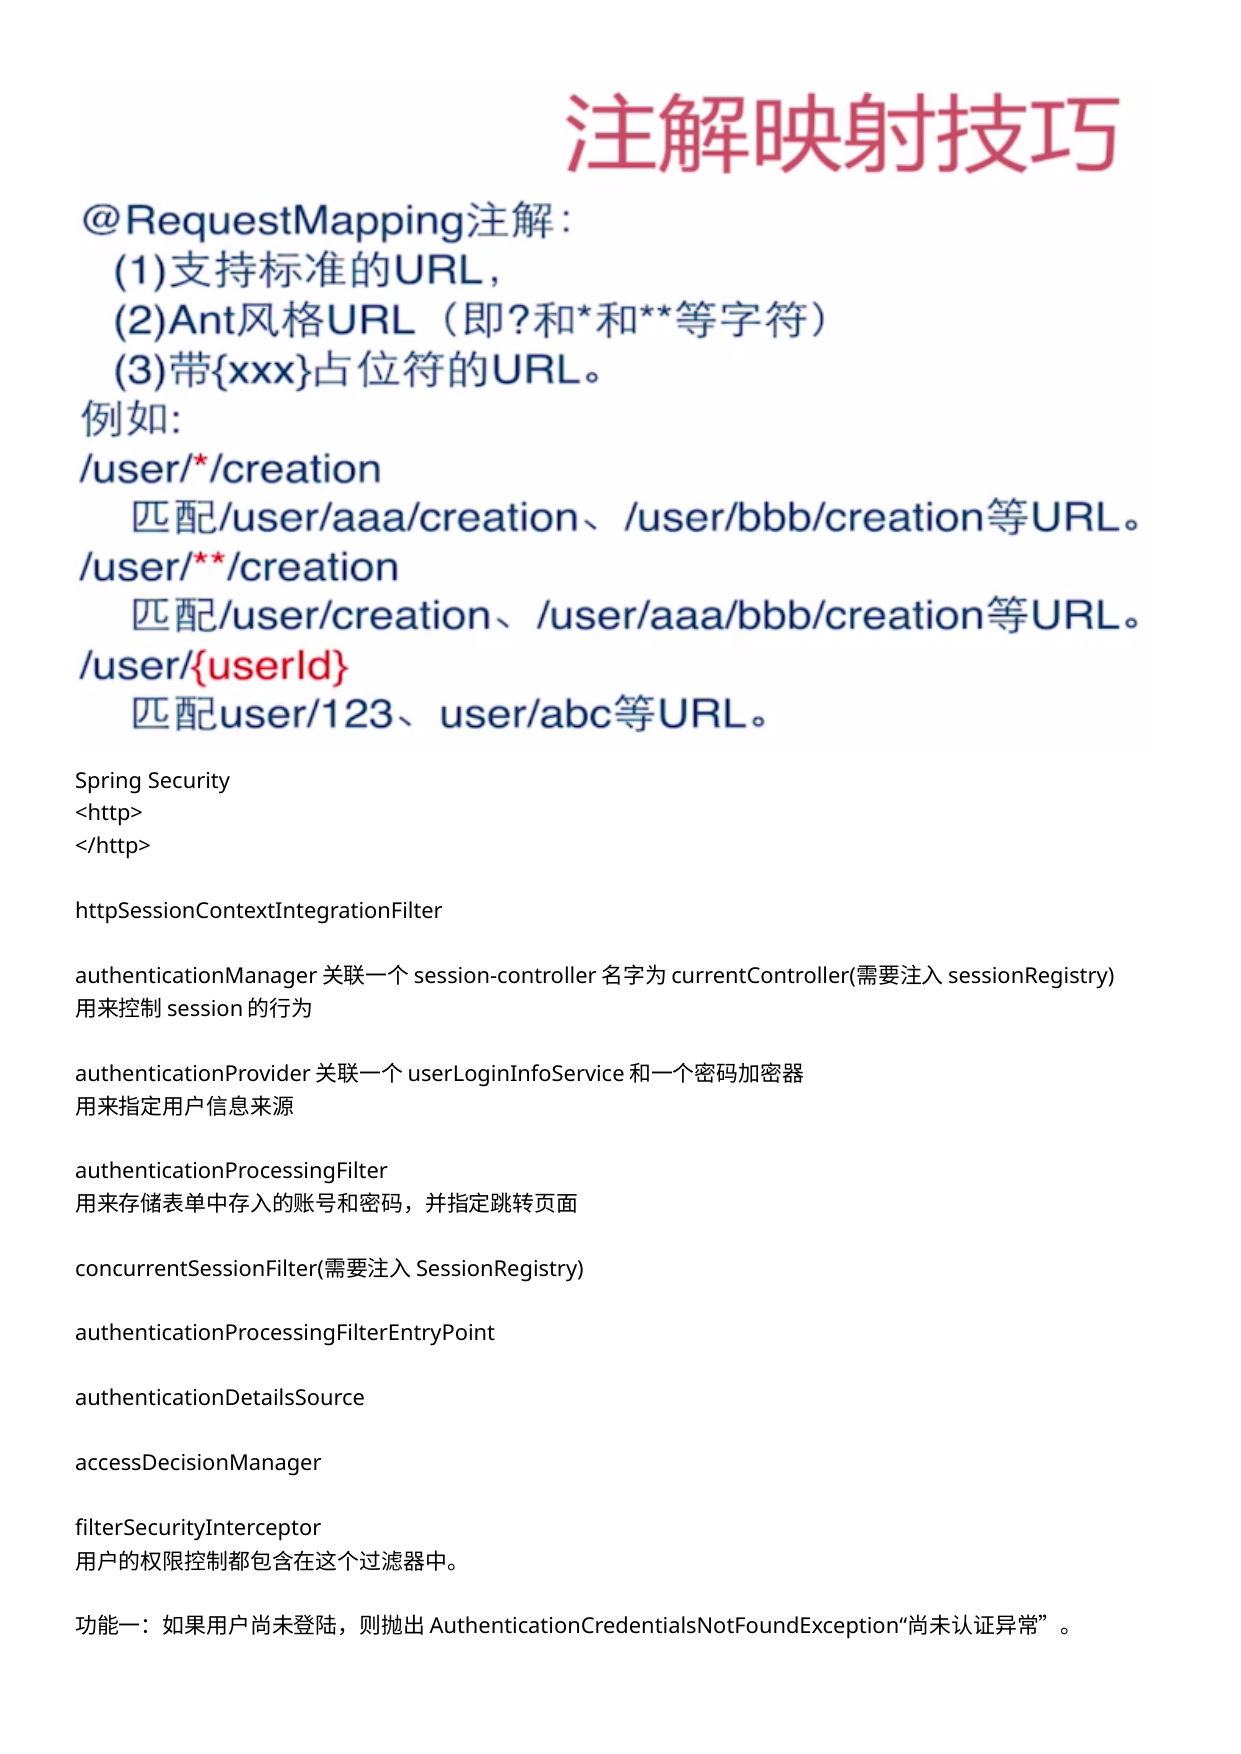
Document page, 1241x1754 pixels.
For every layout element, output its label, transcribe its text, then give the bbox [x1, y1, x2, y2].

text authenticationProcessingFilterEntryPoint [75, 1316, 1165, 1348]
text authenticationManager关联一个session-controller名字为currentController(需要注入sessionRegistry) [75, 958, 1165, 991]
text </http> [75, 828, 1165, 861]
text accessDecisionManager [75, 1446, 1165, 1478]
text Spring Security [75, 763, 1165, 796]
text <http> [75, 796, 1165, 828]
text 用来存储表单中存入的账号和密码，并指定跳转页面 [75, 1186, 1165, 1218]
text 用来控制session的行为 [75, 991, 1165, 1023]
text authenticationProcessingFilter [75, 1153, 1165, 1186]
text 用户的权限控制都包含在这个过滤器中。 [75, 1543, 1165, 1576]
text authenticationDetailsSource [75, 1381, 1165, 1413]
text 功能一：如果用户尚未登陆，则抛出AuthenticationCredentialsNotFoundException“尚未认证异常”。 [75, 1608, 1165, 1641]
text httpSessionContextIntegrationFilter [75, 893, 1165, 926]
text filterSecurityInterceptor [75, 1511, 1165, 1543]
text authenticationProvider关联一个userLoginInfoService和一个密码加密器 [75, 1056, 1165, 1088]
picture [75, 80, 1157, 751]
text concurrentSessionFilter(需要注入SessionRegistry) [75, 1251, 1165, 1283]
text 用来指定用户信息来源 [75, 1088, 1165, 1121]
